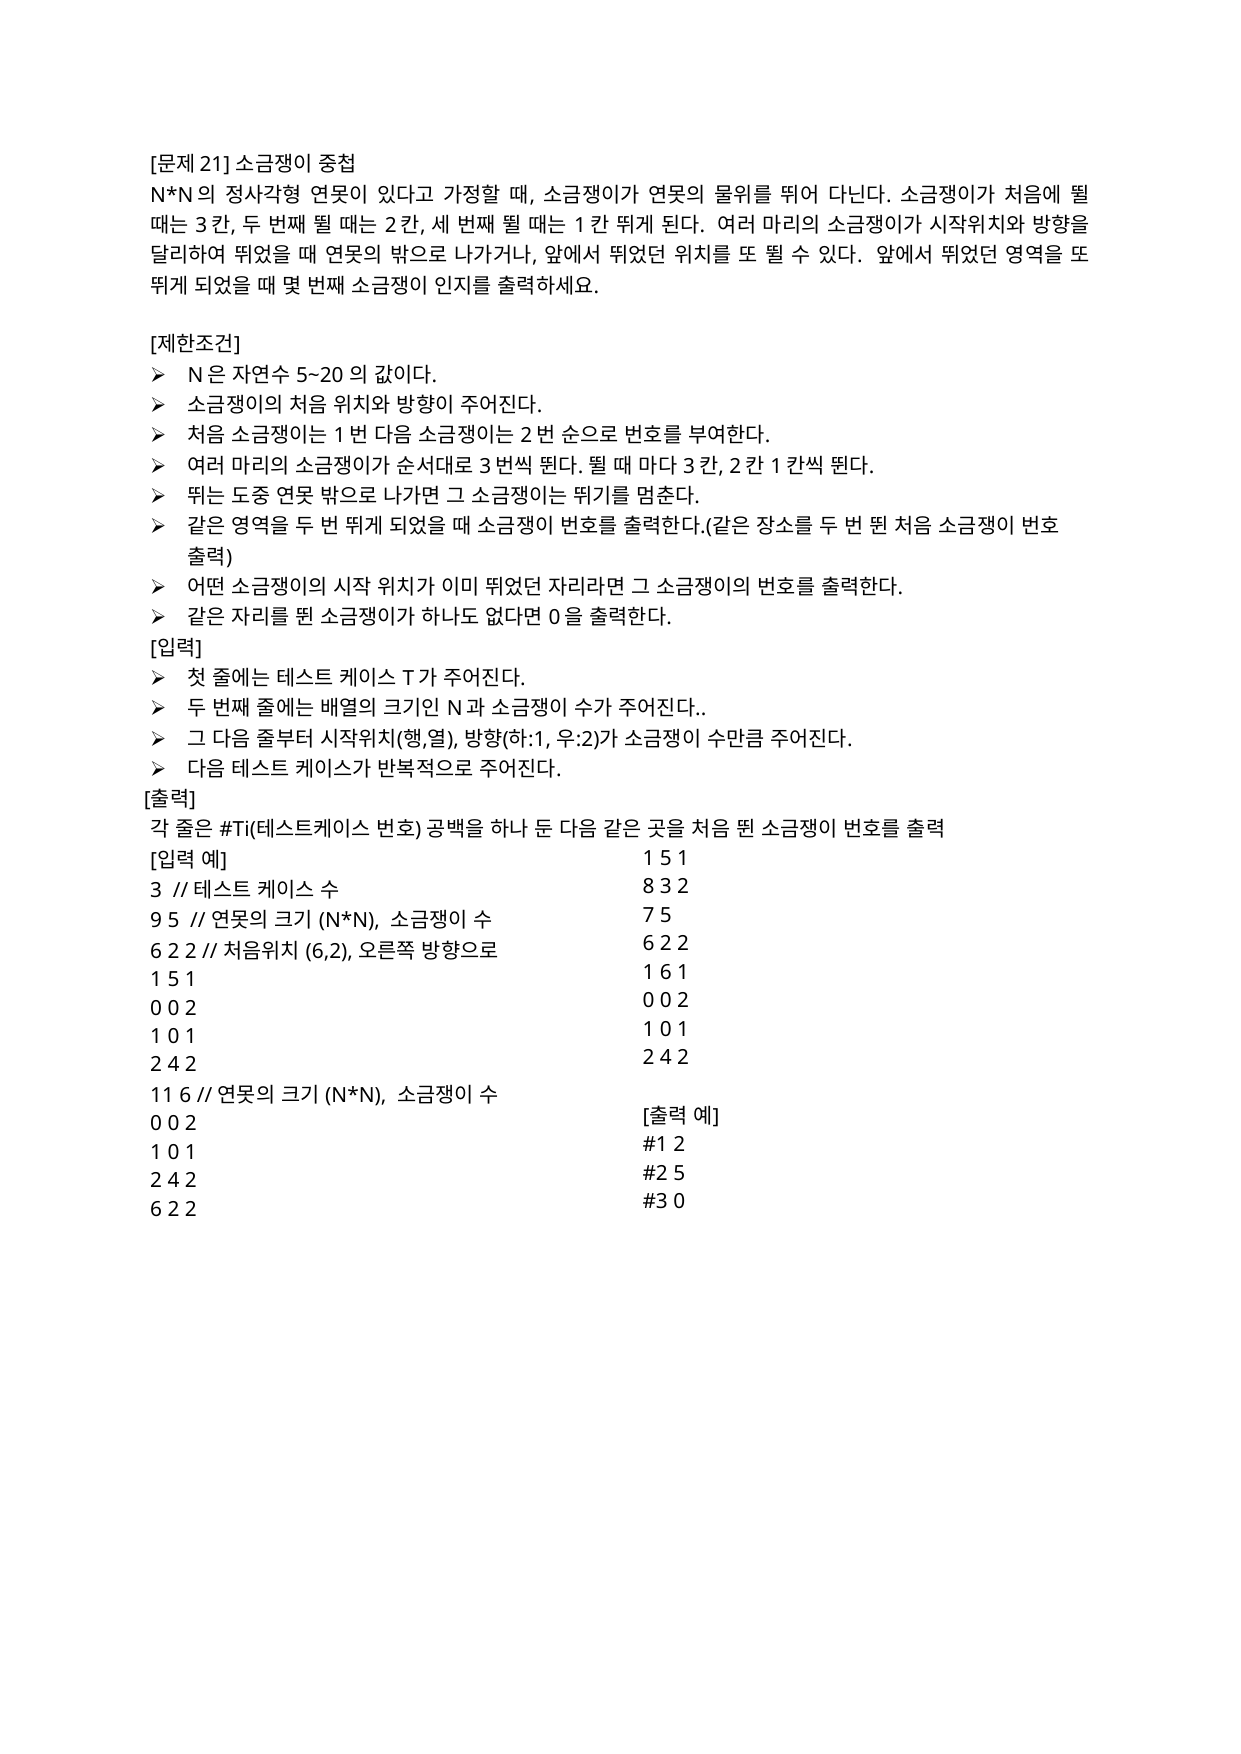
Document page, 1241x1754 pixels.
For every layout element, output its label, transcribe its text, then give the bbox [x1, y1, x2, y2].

text #2 5 [642, 1158, 1090, 1186]
list 8 3 2 [642, 871, 1090, 900]
text 1 5 1 [150, 964, 598, 993]
text 1 6 1 [642, 957, 1090, 985]
text #1 2 [642, 1129, 1090, 1158]
list 같은 영역을 두 번 뛰게 되었을 때 소금쟁이 번호를 출력한다.(같은 장소를 두 번 뛴 처음 소금쟁이 번호 출력) [150, 509, 1090, 570]
list 3 // 테스트 케이스 수 [150, 873, 598, 904]
list 첫 줄에는 테스트 케이스 T가 주어진다. [150, 661, 1090, 691]
text 6 2 2 [150, 1194, 598, 1222]
list 두 번째 줄에는 배열의 크기인 N과 소금쟁이 수가 주어진다.. [150, 691, 1090, 722]
text 0 0 2 [150, 1108, 598, 1137]
text 11 6 // 연못의 크기 (N*N), 소금쟁이 수 [150, 1078, 598, 1108]
list 소금쟁이의 처음 위치와 방향이 주어진다. [150, 388, 1090, 419]
list 어떤 소금쟁이의 시작 위치가 이미 뛰었던 자리라면 그 소금쟁이의 번호를 출력한다. [150, 570, 1090, 601]
list 처음 소금쟁이는 1번 다음 소금쟁이는 2번 순으로 번호를 부여한다. [150, 419, 1090, 449]
list N은 자연수 5~20 의 값이다. [150, 358, 1090, 388]
list 9 5 // 연못의 크기 (N*N), 소금쟁이 수 [150, 904, 598, 934]
text 2 4 2 [150, 1049, 598, 1078]
text 6 2 2 [642, 928, 1090, 957]
text 0 0 2 [150, 993, 598, 1021]
text 0 0 2 [642, 985, 1090, 1014]
list 2 4 2 [642, 1042, 1090, 1071]
text [출력] [133, 782, 1090, 813]
list [입력 예] [150, 843, 598, 873]
text #3 0 [642, 1186, 1090, 1214]
list 각 줄은 #Ti(테스트케이스 번호) 공백을 하나 둔 다음 같은 곳을 처음 뛴 소금쟁이 번호를 출력 [150, 813, 1090, 843]
list 뛰는 도중 연못 밖으로 나가면 그 소금쟁이는 뛰기를 멈춘다. [150, 479, 1090, 509]
list 같은 자리를 뛴 소금쟁이가 하나도 없다면 0을 출력한다. [150, 601, 1090, 631]
list N*N의 정사각형 연못이 있다고 가정할 때, 소금쟁이가 연못의 물위를 뛰어 다닌다. 소금쟁이가 처음에 뛸 때는 3칸, 두 번째 뛸 때는 2칸, 세 번째 뛸 때는 1칸 뛰게 된다. 여러 마리의 소금쟁이가 시작위치와 방향을 달리하여 뛰었을 때 연못의 밖으로 나가거나, 앞에서 뛰었던 위치를 또 뛸 수 있다. 앞에서 뛰었던 영역을 또 뛰게 되었을 때 몇 번째 소금쟁이 인지를 출력하세요. [150, 178, 1090, 299]
text 1 0 1 [150, 1021, 598, 1049]
list 6 2 2 // 처음위치 (6,2), 오른쪽 방향으로 [150, 934, 598, 964]
text 1 0 1 [642, 1014, 1090, 1042]
list [문제21] 소금쟁이 중첩 [150, 148, 1090, 178]
list [출력 예] [642, 1099, 1090, 1129]
list 그 다음 줄부터 시작위치(행,열), 방향(하:1, 우:2)가 소금쟁이 수만큼 주어진다. [150, 722, 1090, 752]
text 1 0 1 [150, 1137, 598, 1165]
list 다음 테스트 케이스가 반복적으로 주어진다. [150, 752, 1090, 782]
text 1 5 1 [642, 843, 1090, 871]
list 여러 마리의 소금쟁이가 순서대로 3번씩 뛴다. 뛸 때 마다 3칸, 2칸 1칸씩 뛴다. [150, 449, 1090, 479]
text [입력] [150, 631, 1090, 661]
text [제한조건] [150, 328, 1090, 358]
text 7 5 [642, 900, 1090, 928]
text 2 4 2 [150, 1165, 598, 1194]
